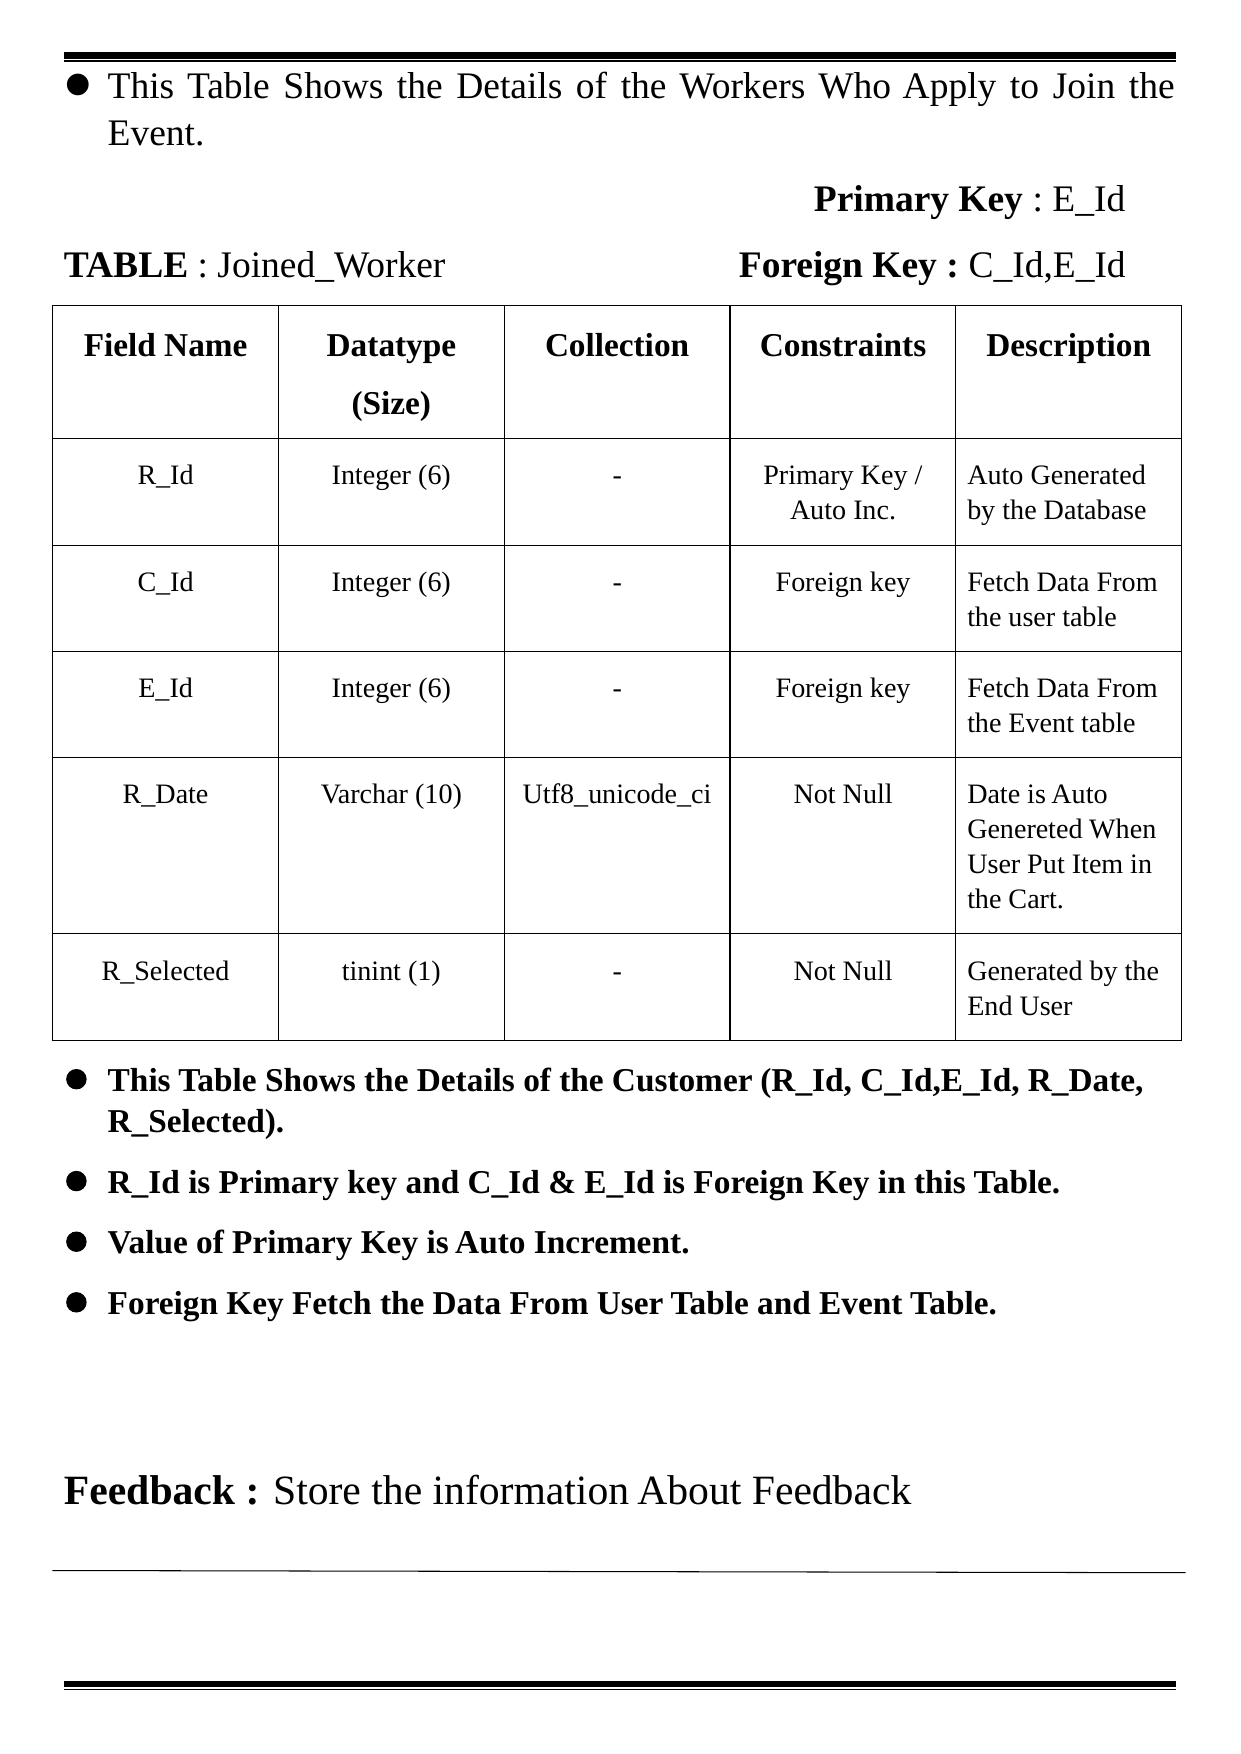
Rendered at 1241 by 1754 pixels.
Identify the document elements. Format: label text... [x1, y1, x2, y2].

list This Table Shows the Details of the Customer (R_Id, C_Id,E_Id, R_Date, R_Selected). [64, 1060, 1176, 1140]
table_cell Fetch Data From the user table [956, 546, 1181, 651]
table_cell C_Id [53, 546, 278, 651]
table_cell - [505, 652, 729, 757]
table_header Constraints [731, 306, 955, 438]
table_cell - [505, 934, 729, 1040]
table_cell Integer (6) [279, 546, 504, 651]
table_cell tinint (1) [279, 934, 504, 1040]
list TABLE : Joined_Worker Foreign Key : C_Id,E_Id [64, 242, 1176, 285]
list Feedback : Store the information About Feedback [64, 1465, 1176, 1513]
table_cell - [505, 546, 729, 651]
table_cell Auto Generated by the Database [956, 439, 1181, 544]
table_cell Integer (6) [279, 652, 504, 757]
table_cell Foreign key [731, 546, 955, 651]
table_cell Varchar (10) [279, 758, 504, 933]
list Foreign Key Fetch the Data From User Table and Event Table. [64, 1283, 1176, 1322]
table_cell R_Id [53, 439, 278, 544]
table_cell Date is Auto Genereted When User Put Item in the Cart. [956, 758, 1181, 933]
table_header Description [956, 306, 1181, 438]
table_cell Fetch Data From the Event table [956, 652, 1181, 757]
table_cell Foreign key [731, 652, 955, 757]
table_header Collection [505, 306, 729, 438]
table_cell Utf8_unicode_ci [505, 758, 729, 933]
table_cell Not Null [731, 758, 955, 933]
list Value of Primary Key is Auto Increment. [64, 1223, 1176, 1261]
table_cell Generated by the End User [956, 934, 1181, 1040]
table_header Datatype (Size) [279, 306, 504, 438]
list This Table Shows the Details of the Workers Who Apply to Join the Event. [64, 64, 1176, 153]
table_cell Not Null [731, 934, 955, 1040]
list R_Id is Primary key and C_Id & E_Id is Foreign Key in this Table. [64, 1162, 1176, 1200]
table_cell R_Selected [53, 934, 278, 1040]
table_cell E_Id [53, 652, 278, 757]
table_cell - [505, 439, 729, 544]
list Primary Key : E_Id [739, 176, 1176, 219]
table_header Field Name [53, 306, 278, 438]
table_cell R_Date [53, 758, 278, 933]
table_cell Primary Key / Auto Inc. [731, 439, 955, 544]
table_cell Integer (6) [279, 439, 504, 544]
